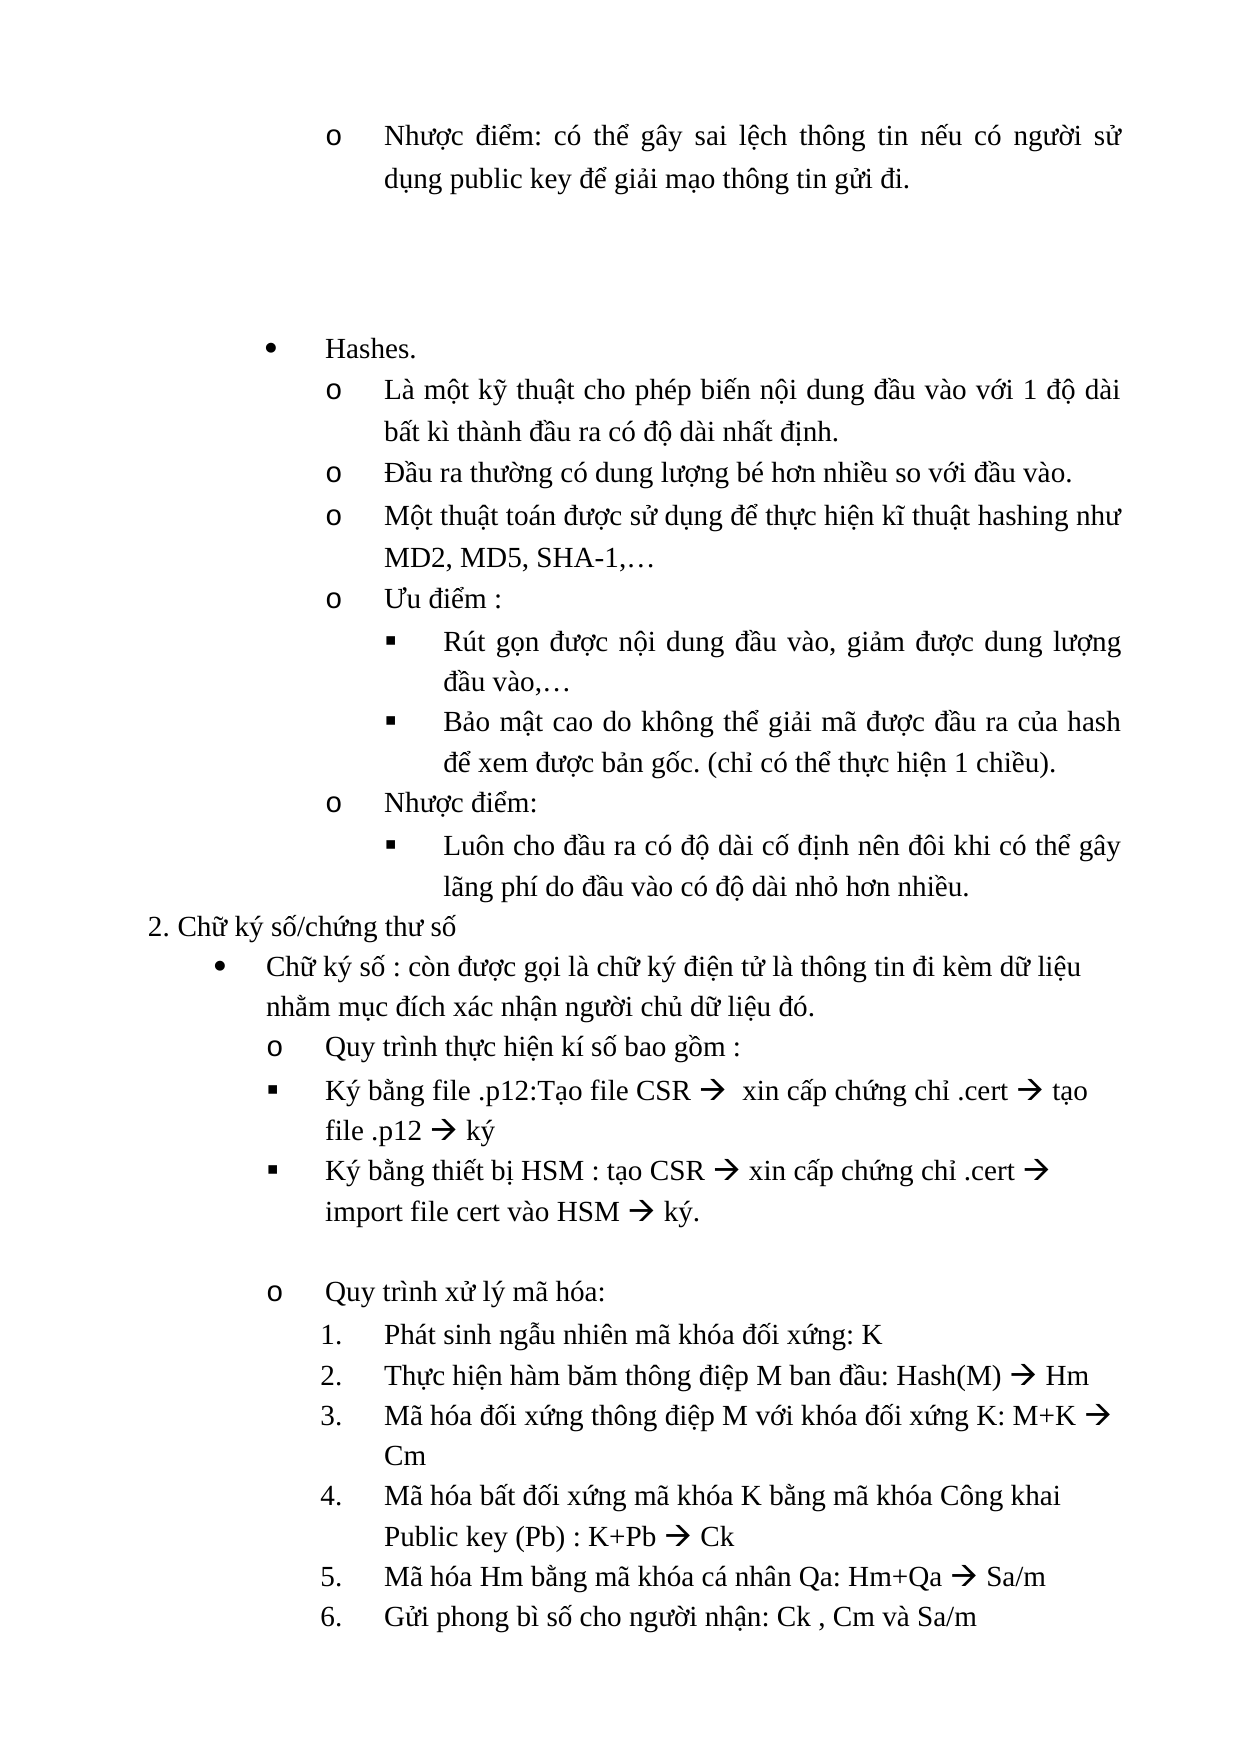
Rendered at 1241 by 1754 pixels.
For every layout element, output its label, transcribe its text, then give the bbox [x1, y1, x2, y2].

list Một thuật toán được sử dụng để thực hiện kĩ thuật hashing như MD2, MD5, SHA-1,… [325, 498, 1122, 574]
list Luôn cho đầu ra có độ dài cố định nên đôi khi có thể gây lãng phí do đầu vào có độ dài nhỏ hơn nhiều. [384, 828, 1122, 902]
list Rút gọn được nội dung đầu vào, giảm được dung lượng đầu vào,… [384, 624, 1122, 698]
list Ký bằng file .p12:Tạo file CSR xin cấp chứng chỉ .cert tạo file .p12 ký [266, 1073, 1122, 1147]
list Đầu ra thường có dung lượng bé hơn nhiều so với đầu vào. [325, 455, 1122, 491]
list Bảo mật cao do không thể giải mã được đầu ra của hash để xem được bản gốc. (chỉ có thể thực hiện 1 chiều). [384, 704, 1122, 778]
list Gửi phong bì số cho người nhận: Ck , Cm và Sa/m [320, 1599, 1122, 1633]
list Quy trình thực hiện kí số bao gồm : [266, 1029, 1122, 1066]
list Nhược điểm: [325, 785, 1122, 821]
list Phát sinh ngẫu nhiên mã khóa đối xứng: K [320, 1317, 1122, 1351]
list Mã hóa đối xứng thông điệp M với khóa đối xứng K: M+K Cm [320, 1398, 1122, 1472]
list Chữ ký số/chứng thư số [148, 909, 1122, 942]
list Thực hiện hàm băm thông điệp M ban đầu: Hash(M) Hm [320, 1358, 1122, 1391]
list Quy trình xử lý mã hóa: [266, 1274, 1122, 1310]
list Nhược điểm: có thể gây sai lệch thông tin nếu có người sử dụng public key để giải mạo thông tin gửi đi. [325, 118, 1122, 194]
list Là một kỹ thuật cho phép biến nội dung đầu vào với 1 độ dài bất kì thành đầu ra có độ dài nhất định. [325, 372, 1122, 448]
list Ưu điểm : [325, 581, 1122, 617]
list Mã hóa bất đối xứng mã khóa K bằng mã khóa Công khai Public key (Pb) : K+Pb Ck [320, 1478, 1122, 1552]
list Mã hóa Hm bằng mã khóa cá nhân Qa: Hm+Qa Sa/m [320, 1559, 1122, 1593]
list Chữ ký số : còn được gọi là chữ ký điện tử là thông tin đi kèm dữ liệu nhằm mục đích xác nhận người chủ dữ liệu đó. [215, 949, 1122, 1023]
list Ký bằng thiết bị HSM : tạo CSR xin cấp chứng chỉ .cert import file cert vào HSM ký. [266, 1153, 1122, 1227]
list Hashes. [266, 331, 1122, 365]
